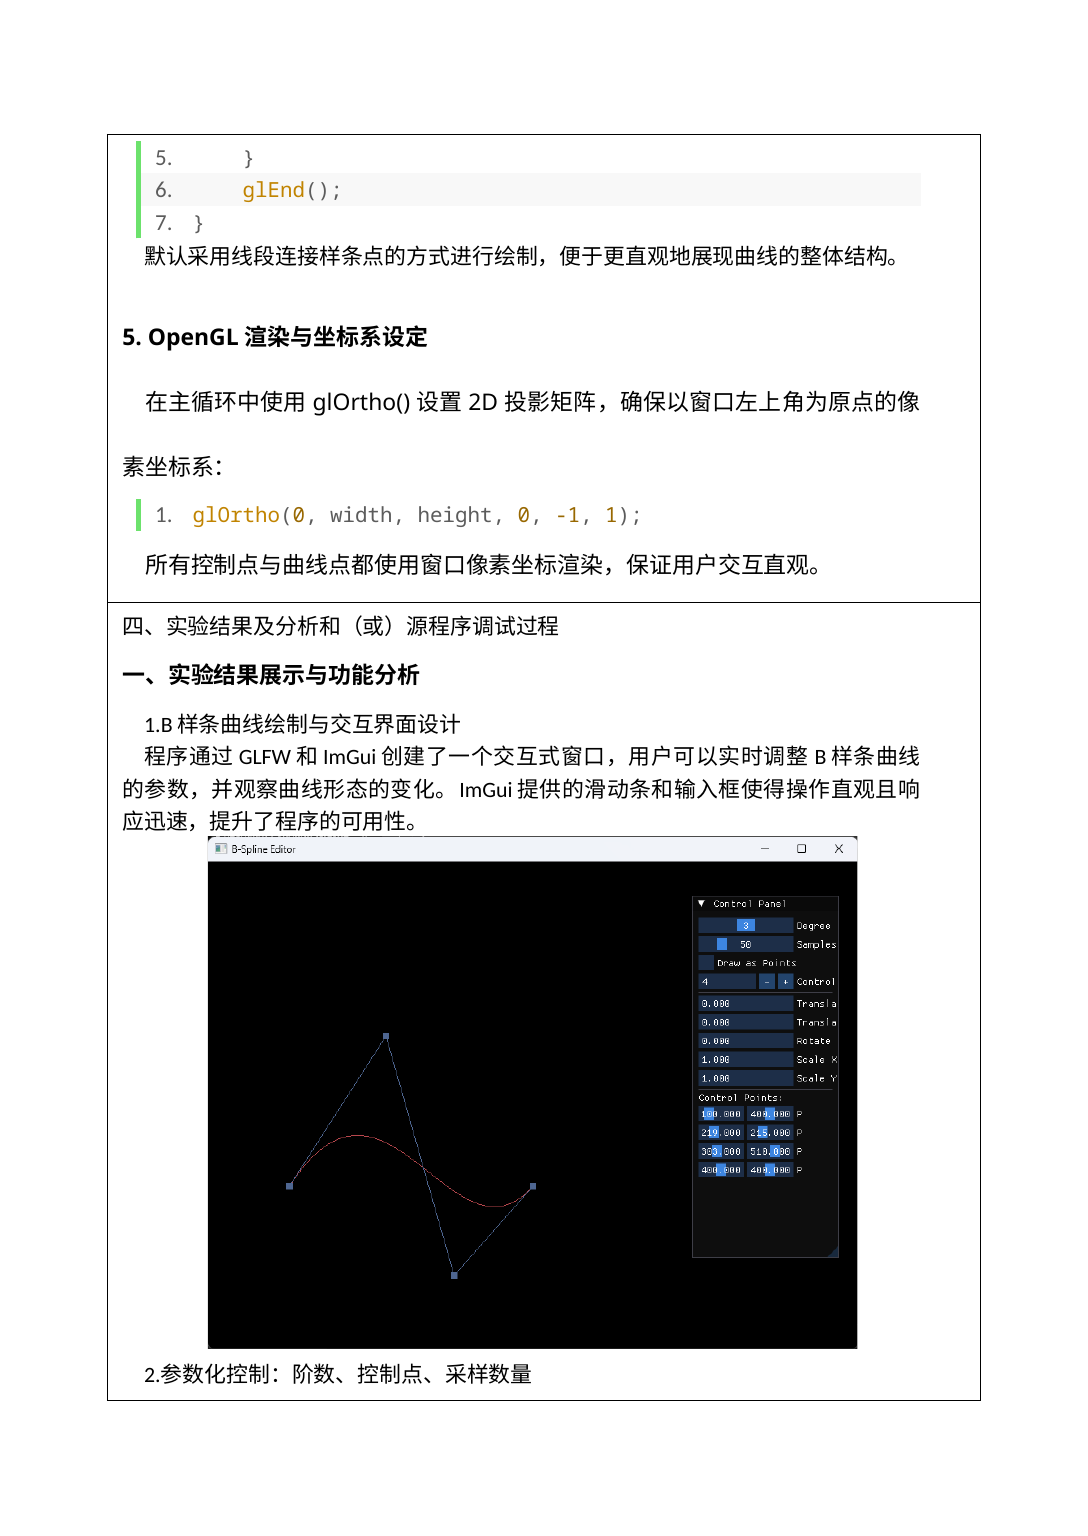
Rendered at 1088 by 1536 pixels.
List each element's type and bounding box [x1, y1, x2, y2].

picture [207, 836, 858, 1349]
table_cell [108, 135, 980, 602]
table_cell [108, 603, 980, 1400]
